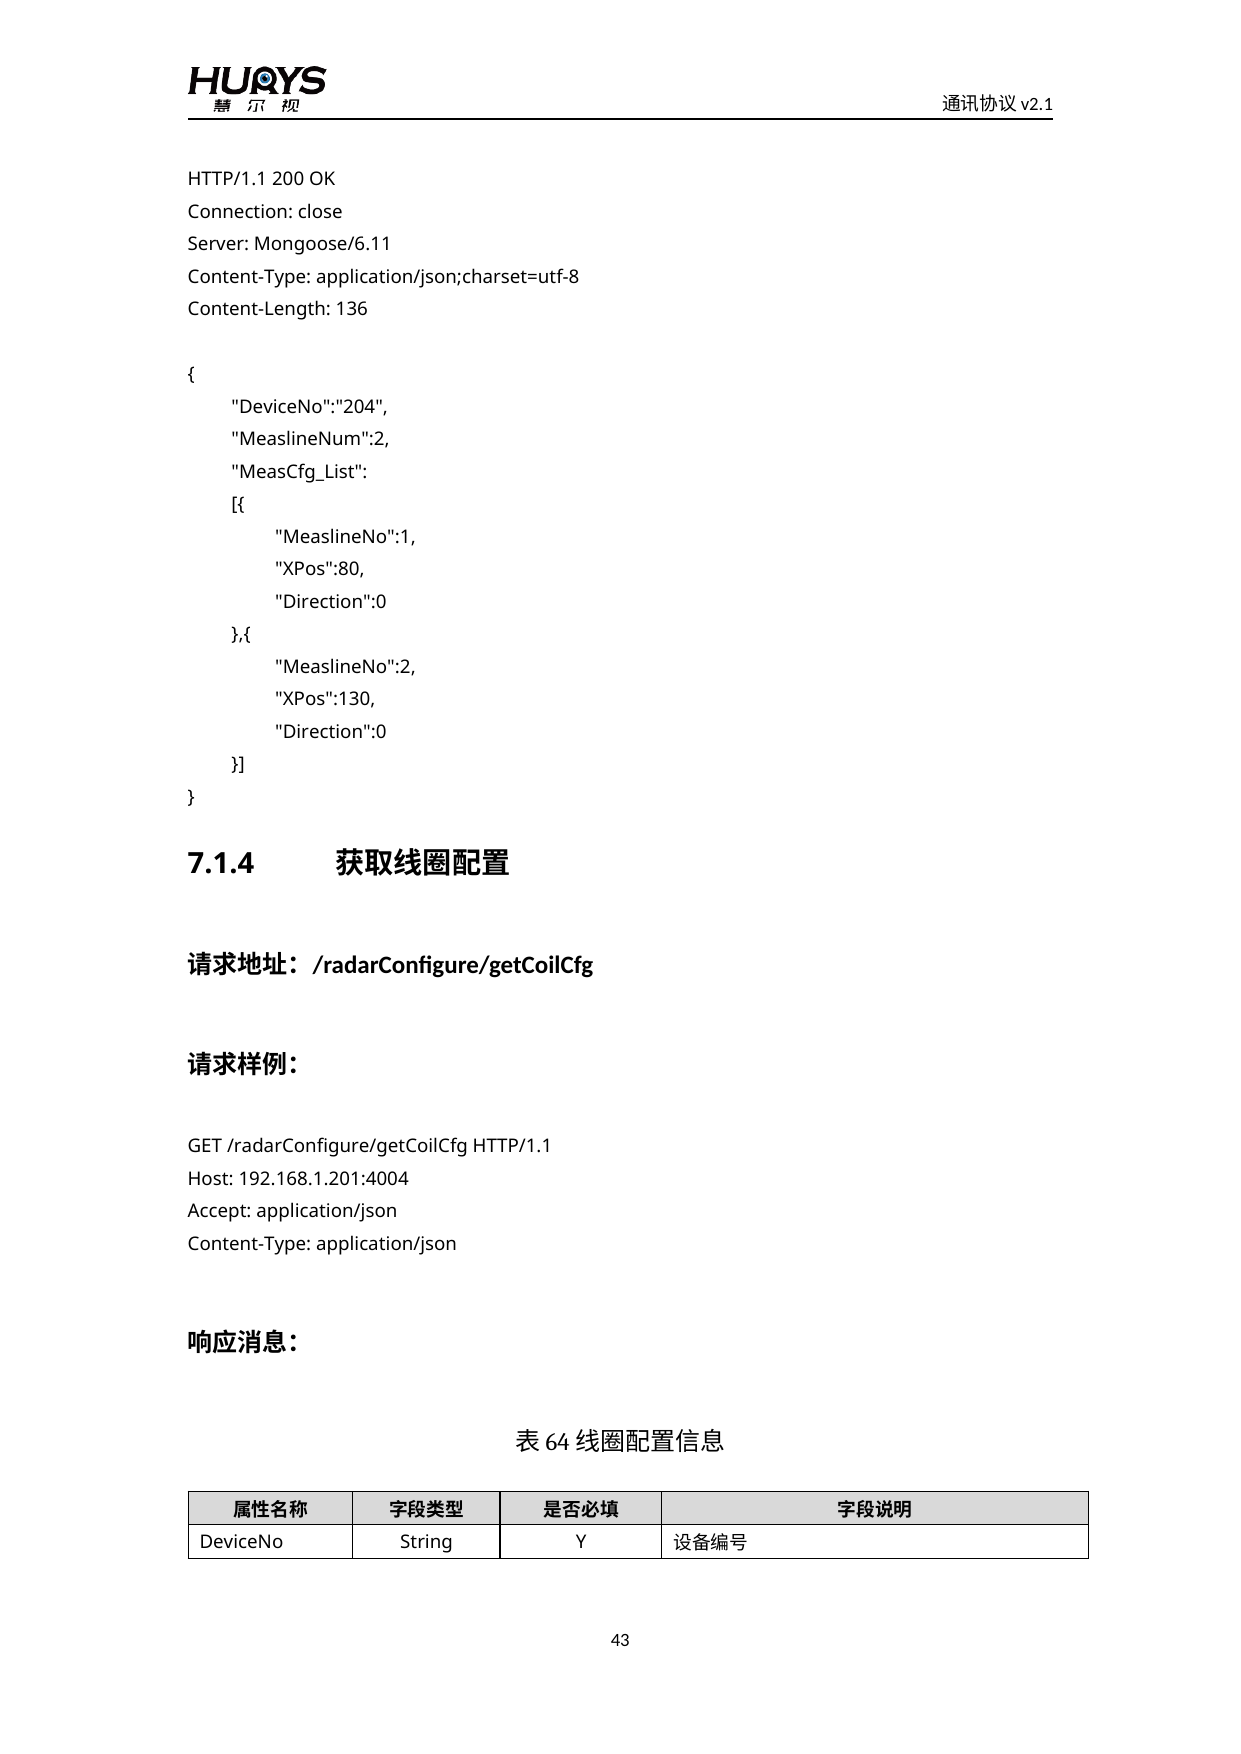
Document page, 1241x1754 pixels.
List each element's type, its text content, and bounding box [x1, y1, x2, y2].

text Content-Length: 136 [187, 292, 1053, 324]
text Connection: close [187, 194, 1053, 227]
text Accept: application/json [187, 1194, 1053, 1227]
text HTTP/1.1 200 OK [187, 162, 1053, 194]
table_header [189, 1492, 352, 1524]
text "MeasCfg_List": [187, 454, 1053, 487]
text GET /radarConfigure/getCoilCfg HTTP/1.1 [187, 1129, 1053, 1162]
text "MeaslineNo":1, [187, 519, 1053, 552]
text Host: 192.168.1.201:4004 [187, 1162, 1053, 1194]
text "DeviceNo":"204", [187, 389, 1053, 422]
text "Direction":0 [231, 584, 1053, 617]
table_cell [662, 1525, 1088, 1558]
text "XPos":80, [187, 552, 1053, 584]
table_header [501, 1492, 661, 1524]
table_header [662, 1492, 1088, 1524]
text { [187, 357, 1053, 389]
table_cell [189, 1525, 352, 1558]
text Content-Type: application/json;charset=utf-8 [187, 259, 1053, 292]
text },{ [187, 617, 1053, 649]
text "MeaslineNo":2, [187, 649, 1053, 682]
text [{ [187, 487, 1053, 519]
text 表64 线圈配置信息 [187, 1407, 1053, 1472]
text 响应消息： [187, 1308, 1053, 1373]
text }] [187, 747, 1053, 779]
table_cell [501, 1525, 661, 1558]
text "MeaslineNum":2, [187, 422, 1053, 454]
text 获取线圈配置 [187, 828, 1053, 893]
text "XPos":130, [187, 682, 1053, 714]
text 请求样例： [187, 1030, 1053, 1095]
text Content-Type: application/json [187, 1227, 1053, 1259]
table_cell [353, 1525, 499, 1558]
text 请求地址：/radarConfigure/getCoilCfg [187, 931, 1053, 996]
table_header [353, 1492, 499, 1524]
text "Direction":0 [231, 714, 1053, 747]
text Server: Mongoose/6.11 [187, 227, 1053, 259]
picture [187, 66, 327, 112]
text } [187, 779, 1053, 812]
